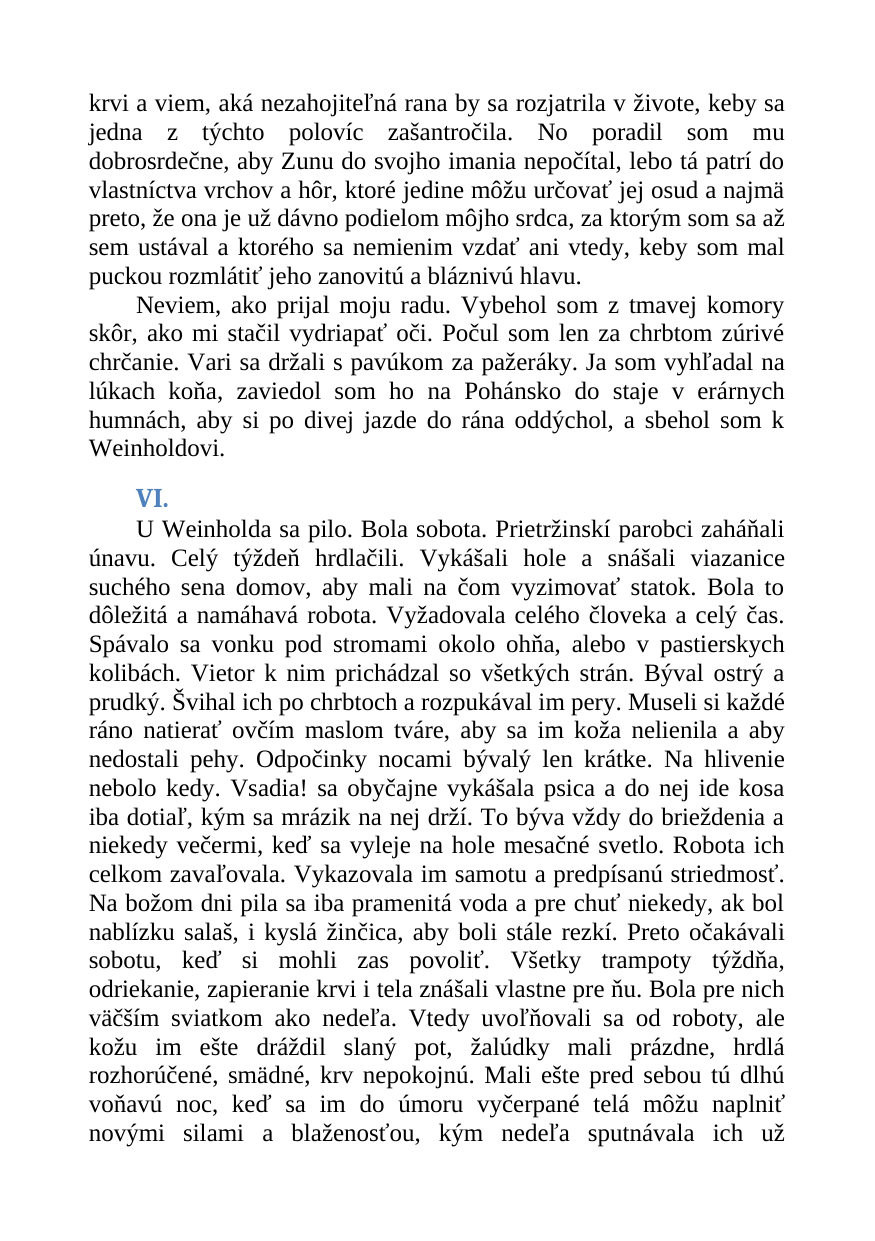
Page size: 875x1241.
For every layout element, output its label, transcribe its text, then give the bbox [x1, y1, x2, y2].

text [88, 514, 786, 1147]
text Neviem, ako prijal moju radu. Vybehol som z tmavej komory skôr, ako mi stačil vydriapať oči. Počul som len za chrbtom zúrivé chrčanie. Vari sa držali s pavúkom za pažeráky. Ja som vyhľadal na lúkach koňa, zaviedol som ho na Pohánsko do staje v erárnych humnách, aby si po divej jazde do rána oddýchol, a sbehol som k Weinholdovi. [88, 290, 786, 462]
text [88, 88, 786, 290]
subtitle VI. [88, 483, 786, 514]
